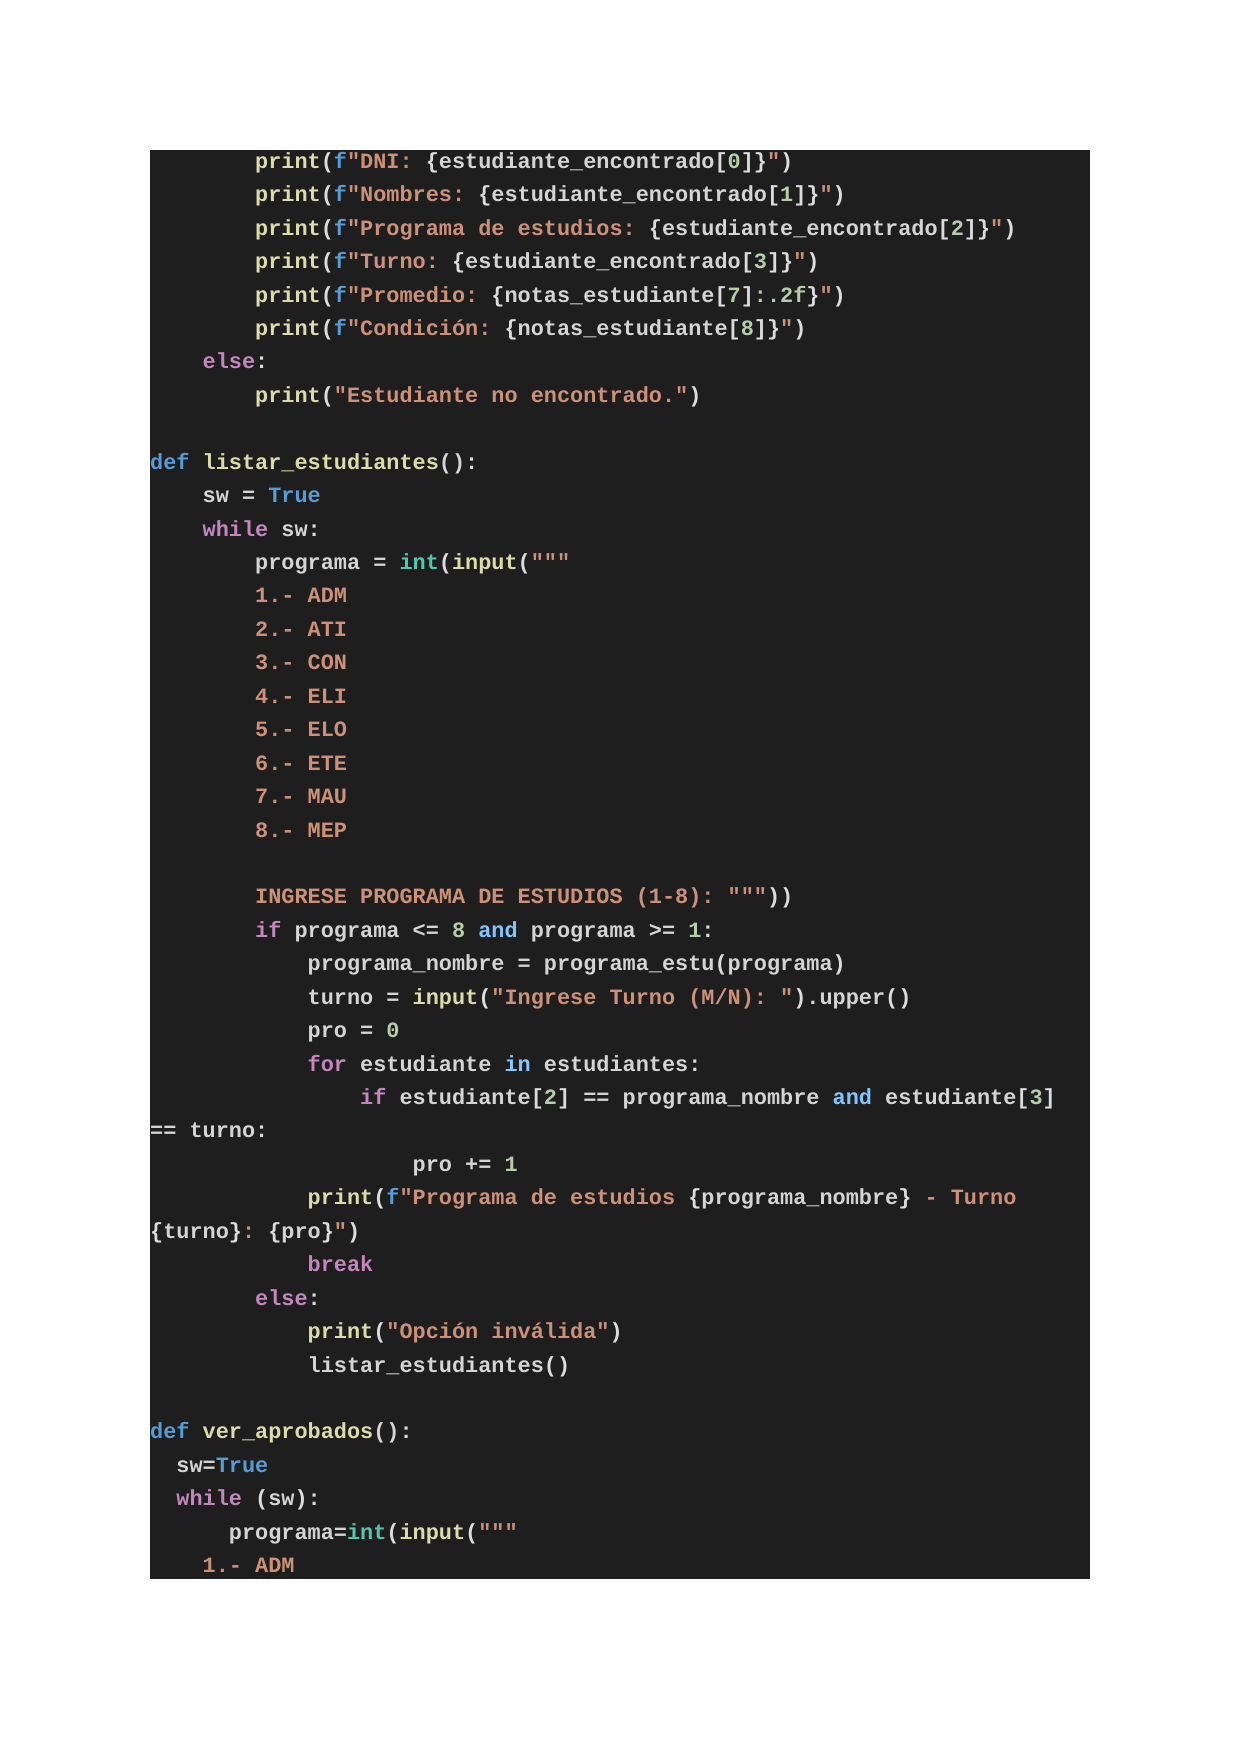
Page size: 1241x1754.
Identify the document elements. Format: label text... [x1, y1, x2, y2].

text if programa <= 8 and programa >= 1: [150, 919, 1090, 944]
text programa_nombre = programa_estu(programa) [150, 952, 1090, 977]
text else: [150, 1287, 1090, 1312]
text print(f"Programa de estudios {programa_nombre} - Turno {turno}: {pro}") [150, 1187, 1090, 1245]
text break [150, 1253, 1090, 1278]
text programa=int(input(""" [150, 1521, 1090, 1546]
text print(f"Turno: {estudiante_encontrado[3]}") [150, 250, 1090, 275]
text print(f"Condición: {notas_estudiante[8]}") [150, 317, 1090, 342]
text while sw: [150, 518, 1090, 543]
text pro += 1 [150, 1153, 1090, 1178]
text 3.- CON [150, 652, 1090, 676]
text 2.- ATI [150, 618, 1090, 643]
text if estudiante[2] == programa_nombre and estudiante[3] == turno: [150, 1086, 1090, 1144]
text 5.- ELO [150, 718, 1090, 743]
text print("Opción inválida") [150, 1320, 1090, 1345]
text print(f"Nombres: {estudiante_encontrado[1]}") [150, 183, 1090, 208]
text print("Estudiante no encontrado.") [150, 384, 1090, 409]
text turno = input("Ingrese Turno (M/N): ").upper() [150, 986, 1090, 1011]
text 8.- MEP [150, 819, 1090, 843]
text else: [150, 351, 1090, 375]
text sw=True [150, 1454, 1090, 1479]
text print(f"Promedio: {notas_estudiante[7]:.2f}") [150, 284, 1090, 308]
text programa = int(input(""" [150, 551, 1090, 576]
text 1.- ADM [150, 1554, 1090, 1579]
text INGRESE PROGRAMA DE ESTUDIOS (1-8): """)) [150, 886, 1090, 910]
text while (sw): [150, 1487, 1090, 1512]
text 1.- ADM [150, 585, 1090, 609]
text def ver_aprobados(): [150, 1421, 1090, 1445]
text 6.- ETE [150, 752, 1090, 777]
text listar_estudiantes() [150, 1354, 1090, 1378]
text def listar_estudiantes(): [150, 451, 1090, 476]
text sw = True [150, 484, 1090, 509]
text print(f"Programa de estudios: {estudiante_encontrado[2]}") [150, 217, 1090, 242]
text pro = 0 [150, 1019, 1090, 1044]
text print(f"DNI: {estudiante_encontrado[0]}") [150, 150, 1090, 175]
text 4.- ELI [150, 685, 1090, 710]
text for estudiante in estudiantes: [150, 1053, 1090, 1078]
text 7.- MAU [150, 785, 1090, 810]
